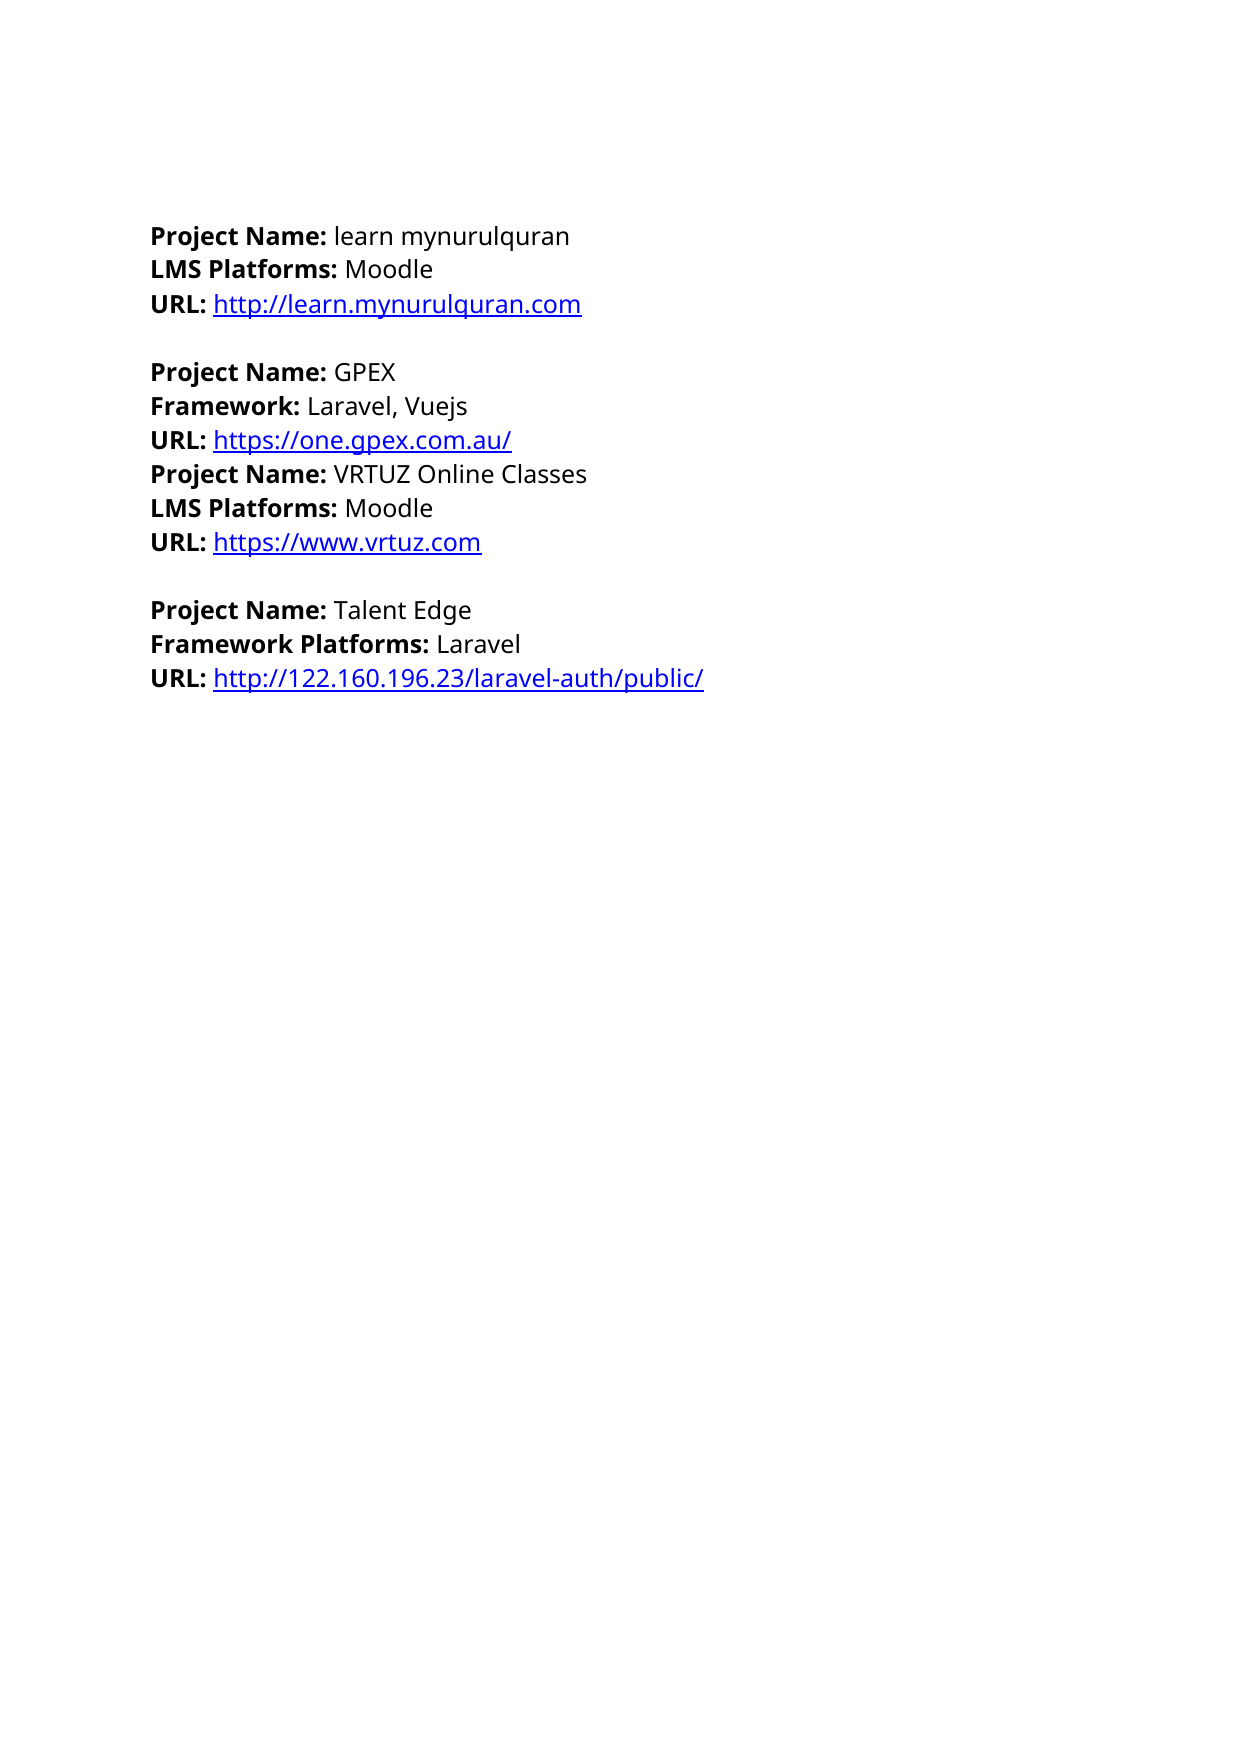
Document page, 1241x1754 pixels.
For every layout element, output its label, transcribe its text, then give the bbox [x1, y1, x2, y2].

text URL: http://learn.mynurulquran.com [150, 286, 1090, 320]
text URL: https://one.gpex.com.au/ [150, 422, 1090, 457]
text URL: https://www.vrtuz.com [150, 525, 1090, 559]
text URL: http://122.160.196.23/laravel-auth/public/ [150, 661, 1090, 695]
text Project Name: Talent Edge Framework Platforms: Laravel [333, 593, 1090, 661]
text Project Name: VRTUZ Online Classes LMS Platforms: Moodle [333, 457, 1090, 525]
text Project Name: GPEX Framework: Laravel, Vuejs [150, 354, 1090, 422]
text Project Name: learn mynurulquran LMS Platforms: Moodle [333, 218, 1090, 286]
